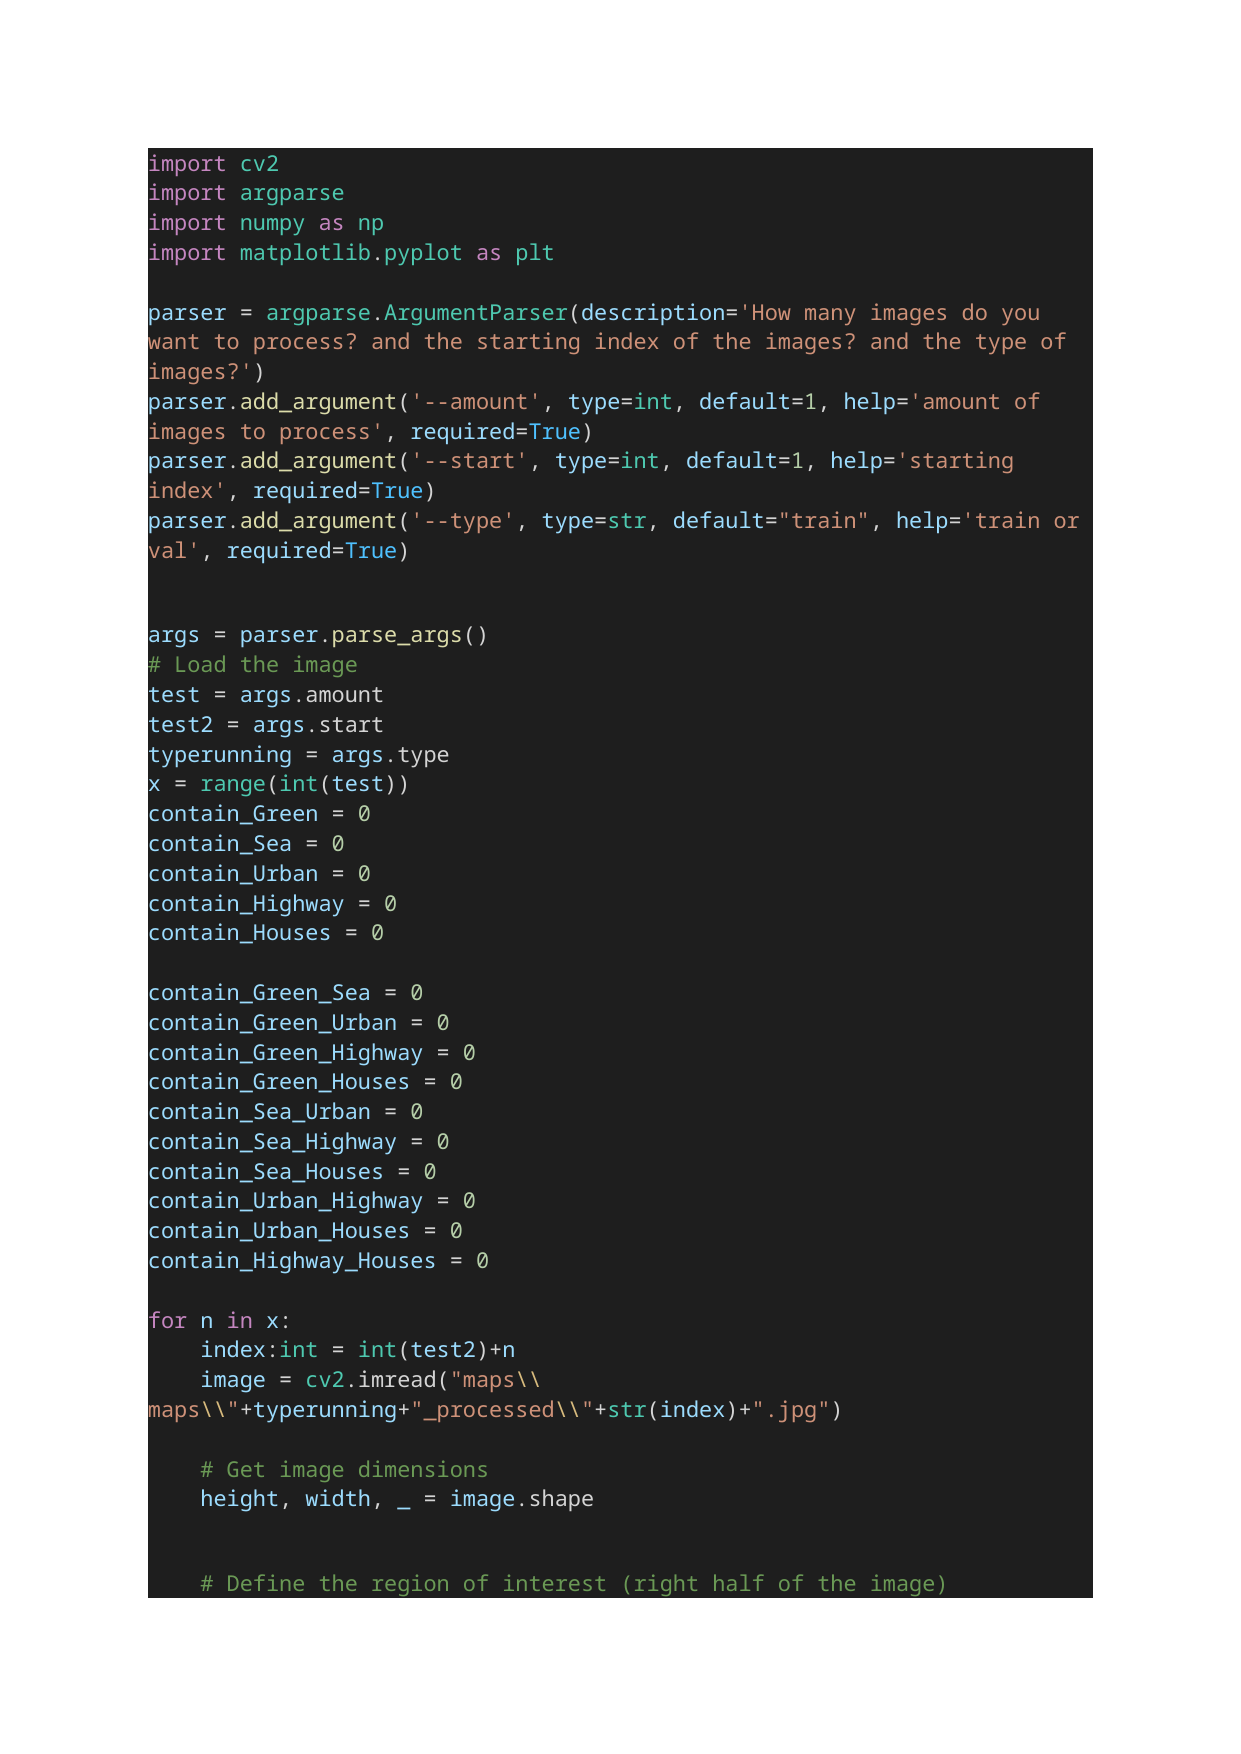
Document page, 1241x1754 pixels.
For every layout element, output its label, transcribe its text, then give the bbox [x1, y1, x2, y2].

text contain_Green_Houses = 0 [148, 1066, 1093, 1096]
text import argparse [148, 177, 1093, 207]
text contain_Houses = 0 [148, 917, 1093, 947]
text import matplotlib.pyplot as plt [148, 237, 1093, 267]
text parser.add_argument('--start', type=int, default=1, help='starting index', required=True) [148, 446, 1093, 505]
text # Define the region of interest (right half of the image) [148, 1568, 1093, 1598]
text test2 = args.start [148, 709, 1093, 739]
text x = range(int(test)) [148, 768, 1093, 798]
text contain_Sea_Houses = 0 [148, 1156, 1093, 1186]
text typerunning = args.type [148, 739, 1093, 768]
text parser.add_argument('--amount', type=int, default=1, help='amount of images to process', required=True) [148, 386, 1093, 446]
text contain_Highway_Houses = 0 [148, 1245, 1093, 1275]
text contain_Green = 0 [148, 798, 1093, 828]
text import cv2 [148, 148, 1093, 177]
text height, width, _ = image.shape [148, 1483, 1093, 1513]
text contain_Green_Urban = 0 [148, 1007, 1093, 1037]
text contain_Green_Highway = 0 [148, 1037, 1093, 1066]
text parser.add_argument('--type', type=str, default="train", help='train or val', required=True) [148, 505, 1093, 565]
text image = cv2.imread("maps\\maps\\"+typerunning+"_processed\\"+str(index)+".jpg") [148, 1364, 1093, 1424]
text # Load the image [148, 649, 1093, 679]
text test = args.amount [148, 679, 1093, 709]
text contain_Urban_Highway = 0 [148, 1186, 1093, 1215]
text index:int = int(test2)+n [148, 1334, 1093, 1364]
text # Get image dimensions [148, 1454, 1093, 1483]
text contain_Highway = 0 [148, 888, 1093, 917]
text contain_Urban_Houses = 0 [148, 1215, 1093, 1245]
text contain_Sea = 0 [148, 828, 1093, 858]
text args = parser.parse_args() [148, 619, 1093, 649]
text for n in x: [148, 1305, 1093, 1334]
text parser = argparse.ArgumentParser(description='How many images do you want to process? and the starting index of the images? and the type of images?') [148, 297, 1093, 386]
text contain_Green_Sea = 0 [148, 977, 1093, 1007]
text import numpy as np [148, 207, 1093, 237]
text contain_Sea_Highway = 0 [148, 1126, 1093, 1156]
text contain_Urban = 0 [148, 858, 1093, 888]
text contain_Sea_Urban = 0 [148, 1096, 1093, 1126]
